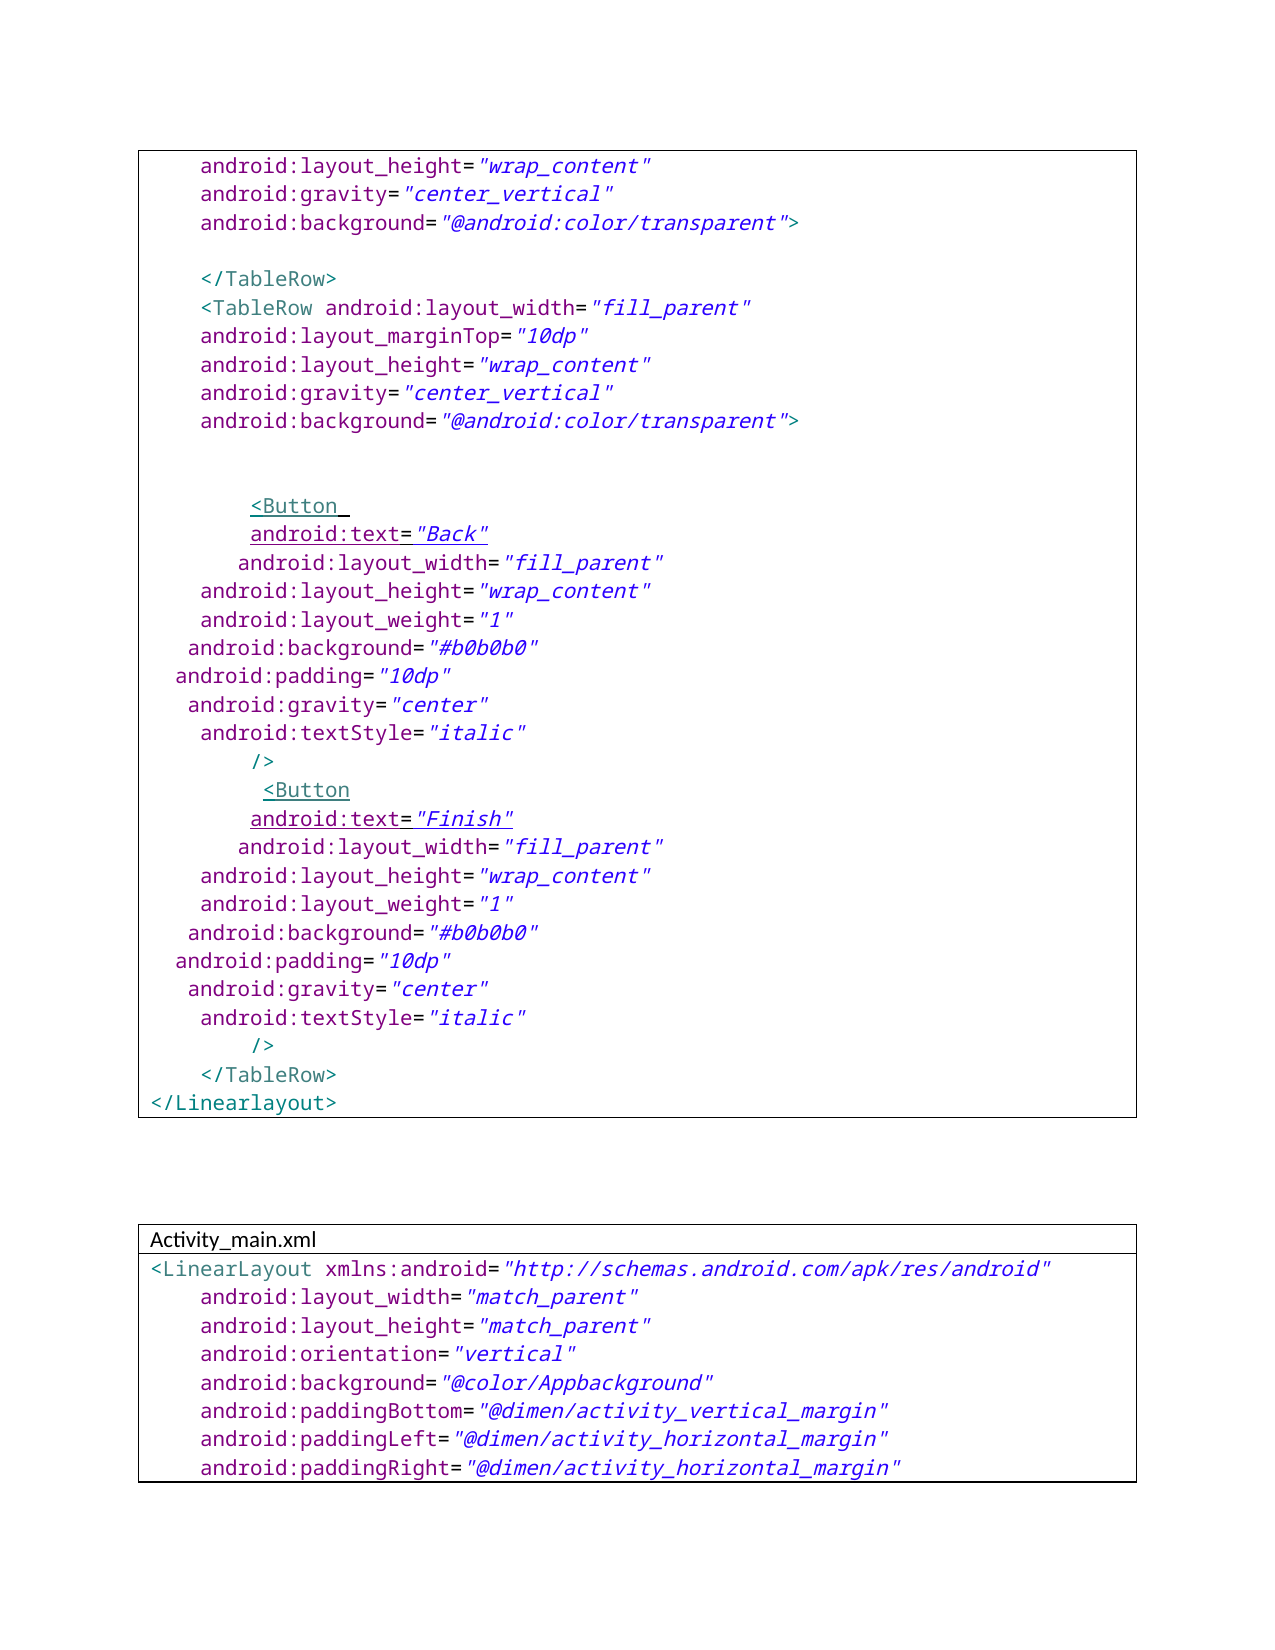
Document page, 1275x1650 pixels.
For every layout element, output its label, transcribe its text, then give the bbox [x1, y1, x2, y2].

table_header Activity_main.xml [139, 1225, 1136, 1253]
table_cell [139, 151, 1136, 1117]
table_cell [139, 1254, 1136, 1481]
